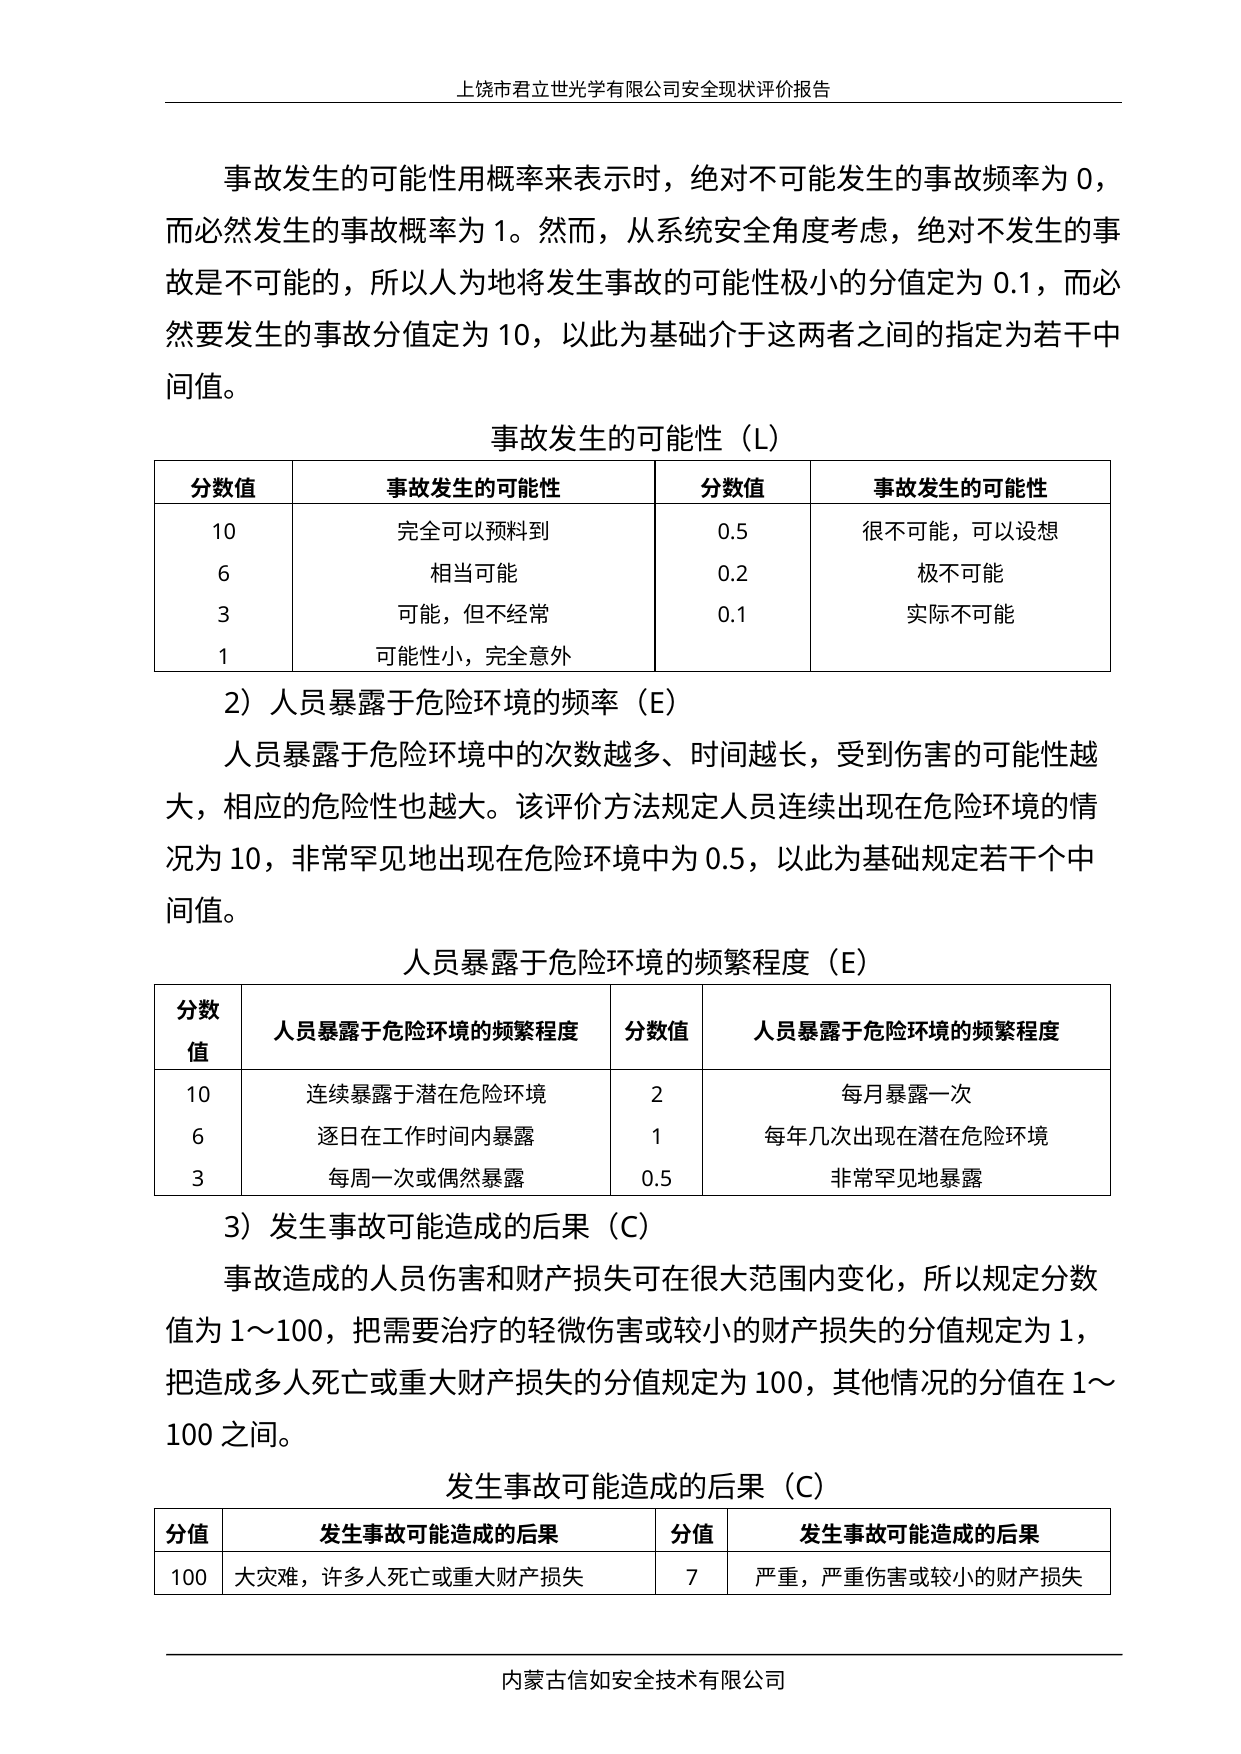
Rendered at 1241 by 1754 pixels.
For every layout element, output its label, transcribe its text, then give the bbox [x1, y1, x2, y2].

table_cell 10 6 3 [155, 1070, 241, 1194]
table_header 发生事故可能造成的后果 [728, 1509, 1110, 1551]
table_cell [223, 1552, 655, 1593]
table_cell 10 6 3 1 [155, 504, 292, 671]
text 事故造成的人员伤害和财产损失可在很大范围内变化，所以规定分数值为1～100，把需要治疗的轻微伤害或较小的财产损失的分值规定为1，把造成多人死亡或重大财产损失的分值规定为100，其他情况的分值在1～100之间。 [165, 1248, 1122, 1456]
table_header 人员暴露于危险环境的频繁程度 [703, 985, 1110, 1068]
table_cell 完全可以预料到 相当可能 可能，但不经常 可能性小，完全意外 [293, 504, 654, 671]
table_cell 7 3 1 [656, 1552, 727, 1593]
table_header 事故发生的可能性 [811, 461, 1110, 503]
text 人员暴露于危险环境中的次数越多、时间越长，受到伤害的可能性越大，相应的危险性也越大。该评价方法规定人员连续出现在危险环境的情况为10，非常罕见地出现在危险环境中为0.5，以此为基础规定若干个中间值。 [165, 724, 1122, 932]
text 3）发生事故可能造成的后果（C） [165, 1196, 1122, 1248]
text 2）人员暴露于危险环境的频率（E） [165, 672, 1122, 724]
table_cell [728, 1552, 1110, 1593]
text 事故发生的可能性（L） [165, 408, 1122, 460]
table_header 分数值 [155, 461, 292, 503]
table_cell 每月暴露一次 每年几次出现在潜在危险环境 非常罕见地暴露 [703, 1070, 1110, 1194]
table_header 发生事故可能造成的后果 [223, 1509, 655, 1551]
table_header 事故发生的可能性 [293, 461, 654, 503]
table_header 分值 [155, 1509, 222, 1551]
table_header 分数值 [611, 985, 702, 1068]
table_header 人员暴露于危险环境的频繁程度 [242, 985, 610, 1068]
text 事故发生的可能性用概率来表示时，绝对不可能发生的事故频率为0，而必然发生的事故概率为1。然而，从系统安全角度考虑，绝对不发生的事故是不可能的，所以人为地将发生事故的可能性极小的分值定为0.1，而必然要发生的事故分值定为10，以此为基础介于这两者之间的指定为若干中间值。 [165, 148, 1122, 408]
table_header 分数值 [155, 985, 241, 1068]
table_cell 连续暴露于潜在危险环境 逐日在工作时间内暴露 每周一次或偶然暴露 [242, 1070, 610, 1194]
table_cell 很不可能，可以设想 极不可能 实际不可能 [811, 504, 1110, 671]
text 发生事故可能造成的后果（C） [165, 1456, 1122, 1508]
table_header 分数值 [656, 461, 810, 503]
table_cell 2 1 0.5 [611, 1070, 702, 1194]
table_header 分值 [656, 1509, 727, 1551]
table_cell 100 40 15 [155, 1552, 222, 1593]
table_cell 0.5 0.2 0.1 [656, 504, 810, 671]
text 人员暴露于危险环境的频繁程度（E） [165, 932, 1122, 984]
